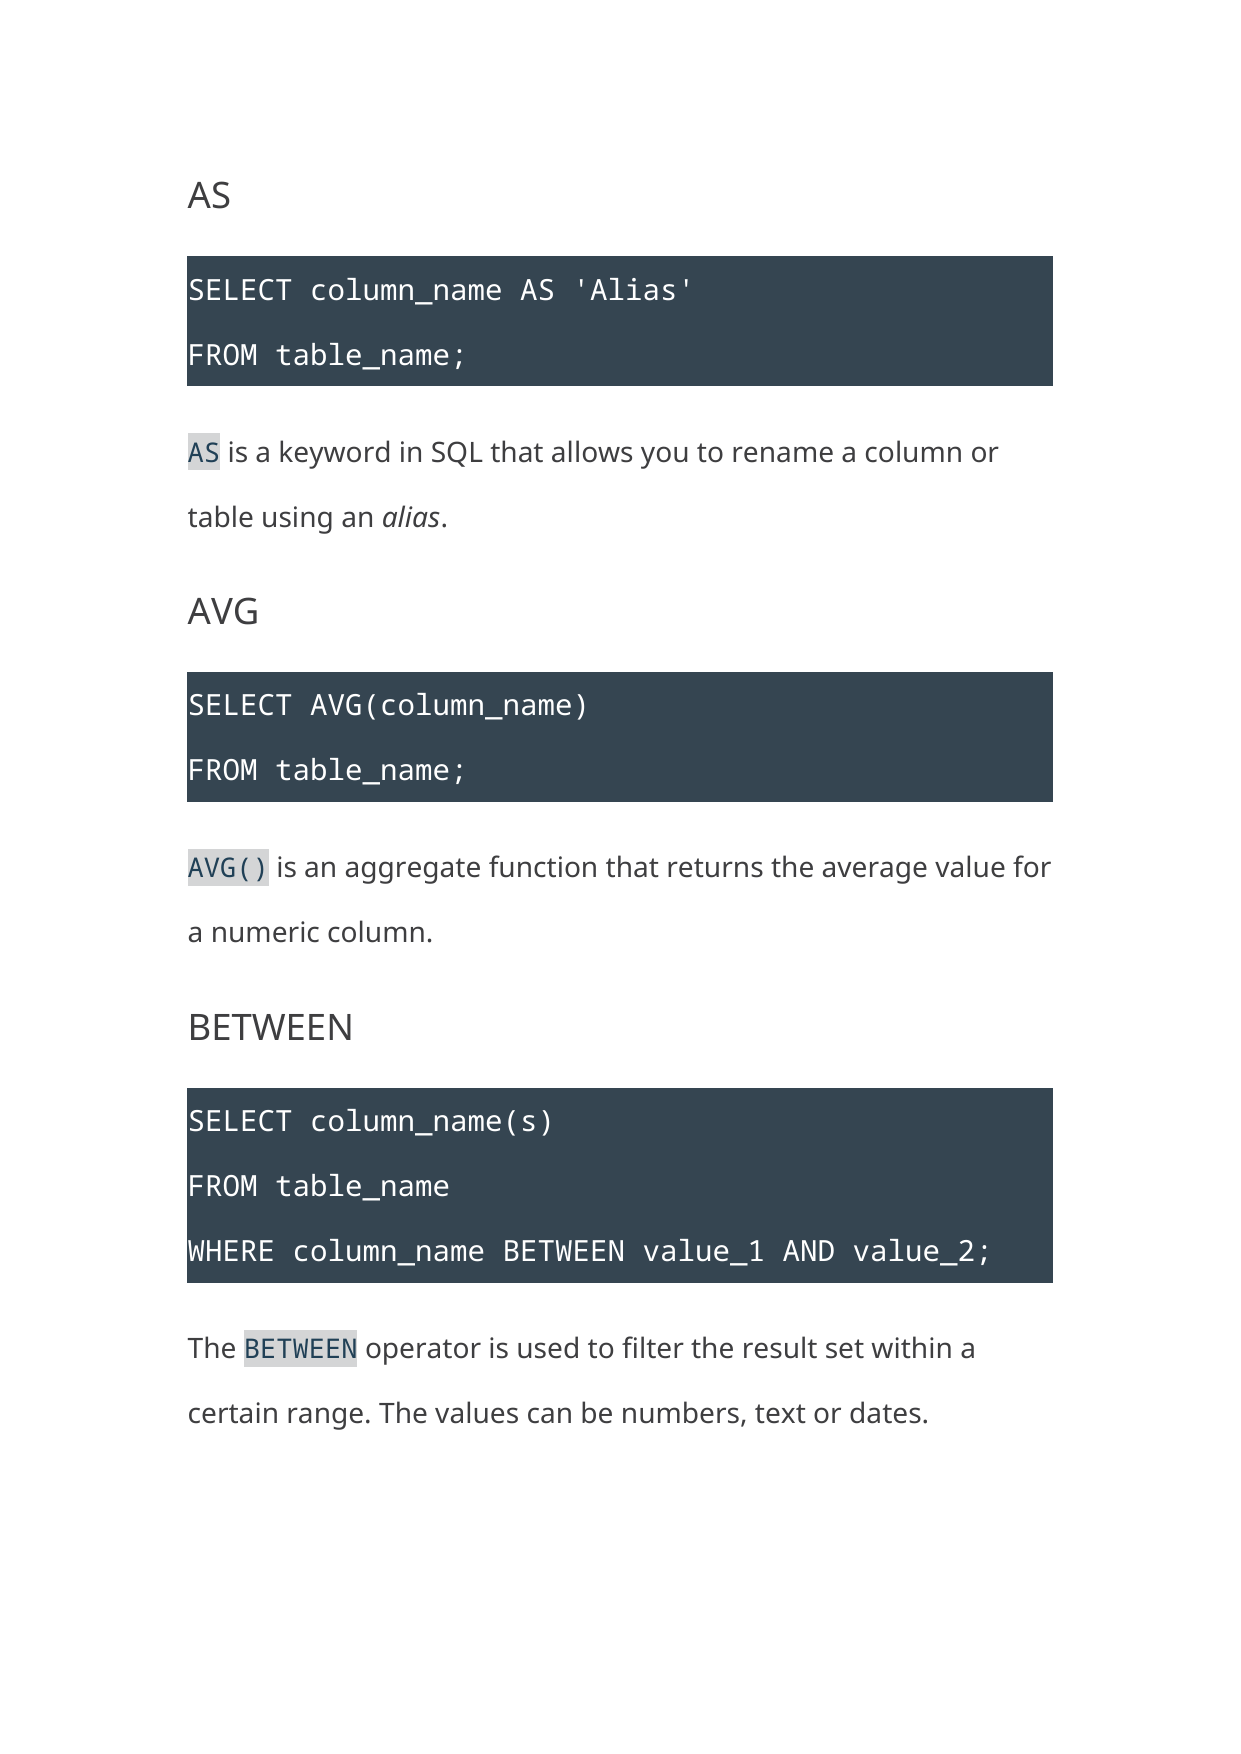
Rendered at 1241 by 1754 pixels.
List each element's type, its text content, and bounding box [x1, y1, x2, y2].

text WHERE column_name BETWEEN value_1 AND value_2; [187, 1218, 1053, 1283]
text AVG [187, 578, 1053, 643]
text SELECT column_name(s) [187, 1088, 1053, 1153]
text The BETWEEN operator is used to filter the result set within a certain range. The values can be numbers, text or dates. [187, 1315, 1053, 1445]
text BETWEEN [187, 994, 1053, 1059]
text SELECT AVG(column_name) [187, 672, 1053, 737]
text AS is a keyword in SQL that allows you to rename a column or table using an alias. [187, 419, 1053, 549]
text AVG() is an aggregate function that returns the average value for a numeric column. [187, 834, 1053, 964]
text AS [187, 162, 1053, 227]
text FROM table_name [187, 1153, 1053, 1218]
text FROM table_name; [187, 321, 1053, 386]
text FROM table_name; [187, 737, 1053, 802]
text SELECT column_name AS 'Alias' [187, 256, 1053, 321]
